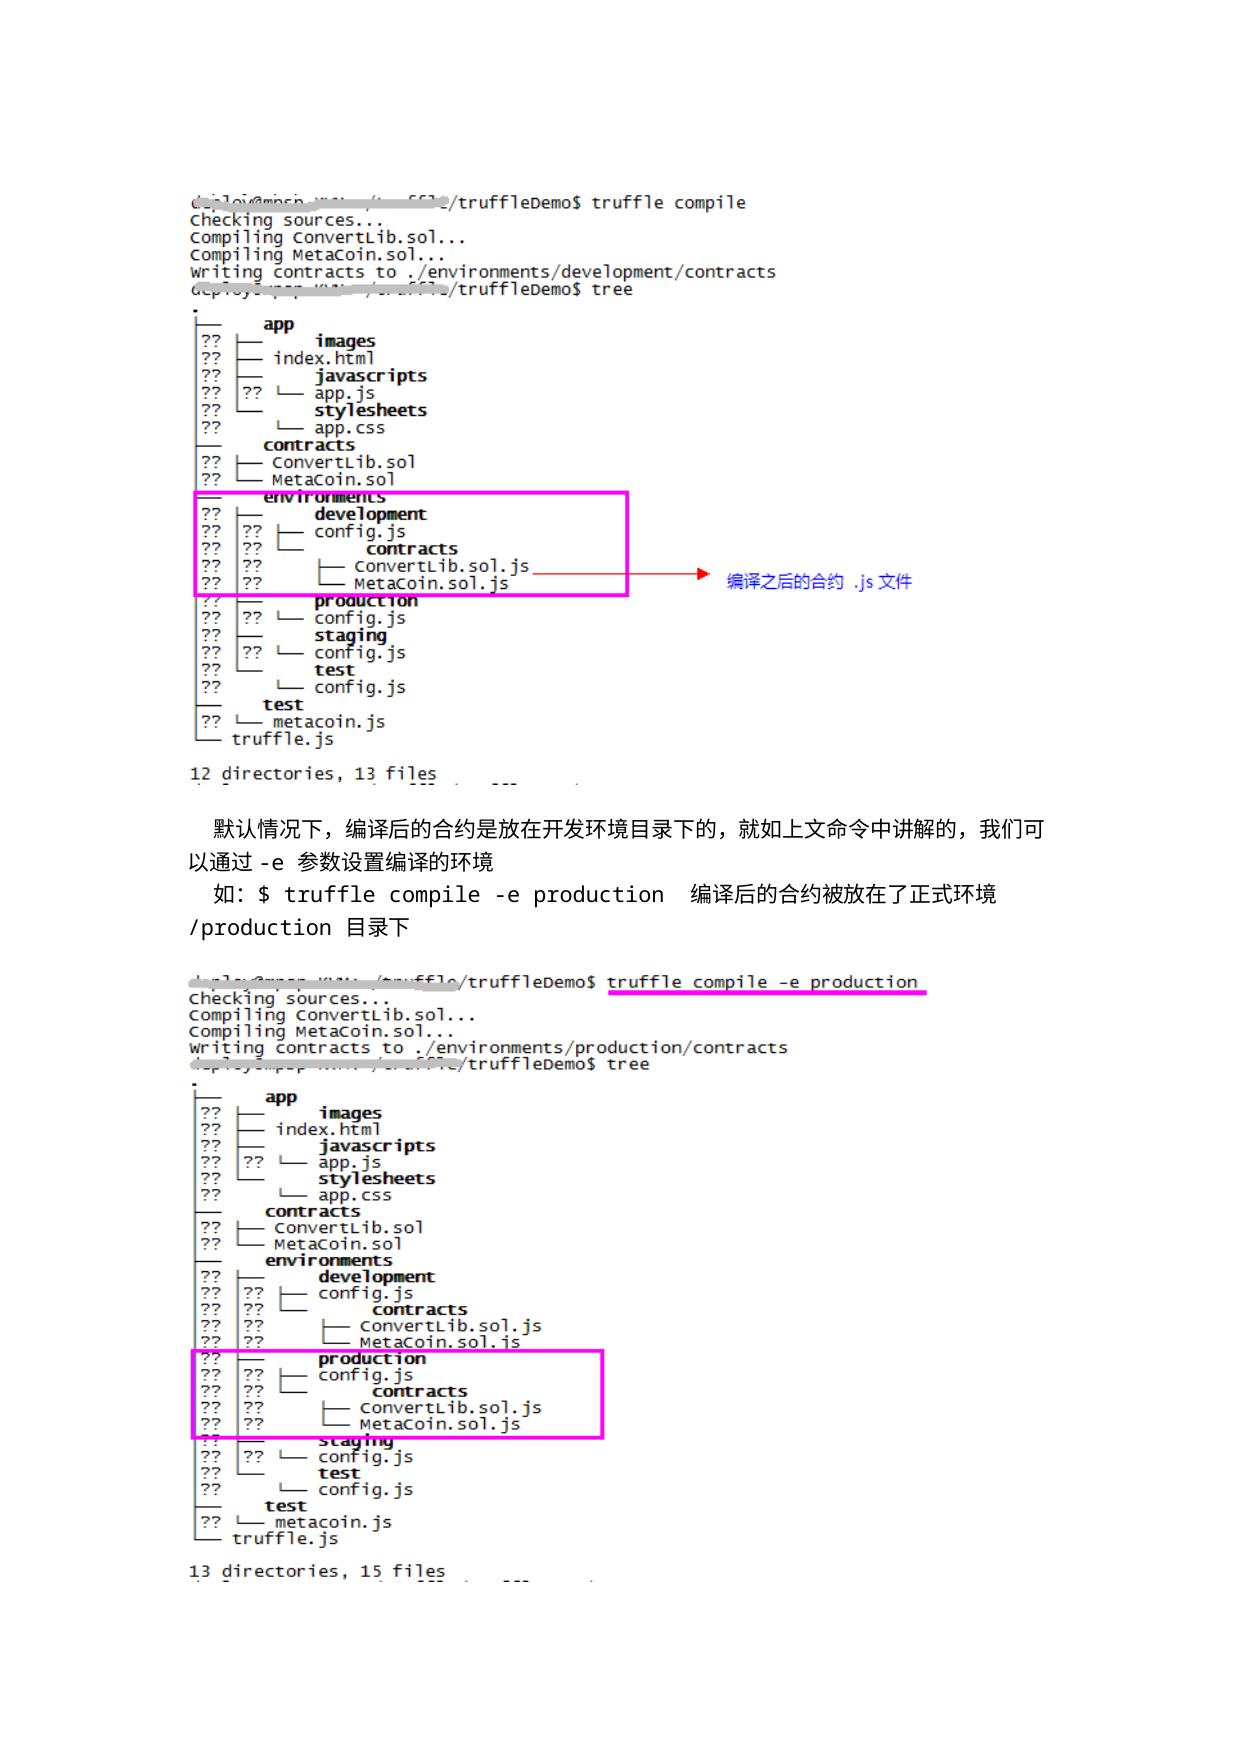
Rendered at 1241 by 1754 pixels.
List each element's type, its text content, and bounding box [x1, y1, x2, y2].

picture [187, 974, 1050, 1582]
picture [187, 194, 1110, 785]
text 默认情况下，编译后的合约是放在开发环境目录下的，就如上文命令中讲解的，我们可以通过 -e 参数设置编译的环境 [187, 812, 1053, 877]
text 如：$ truffle compile -e production 编译后的合约被放在了正式环境 /production 目录下 [187, 877, 1053, 942]
